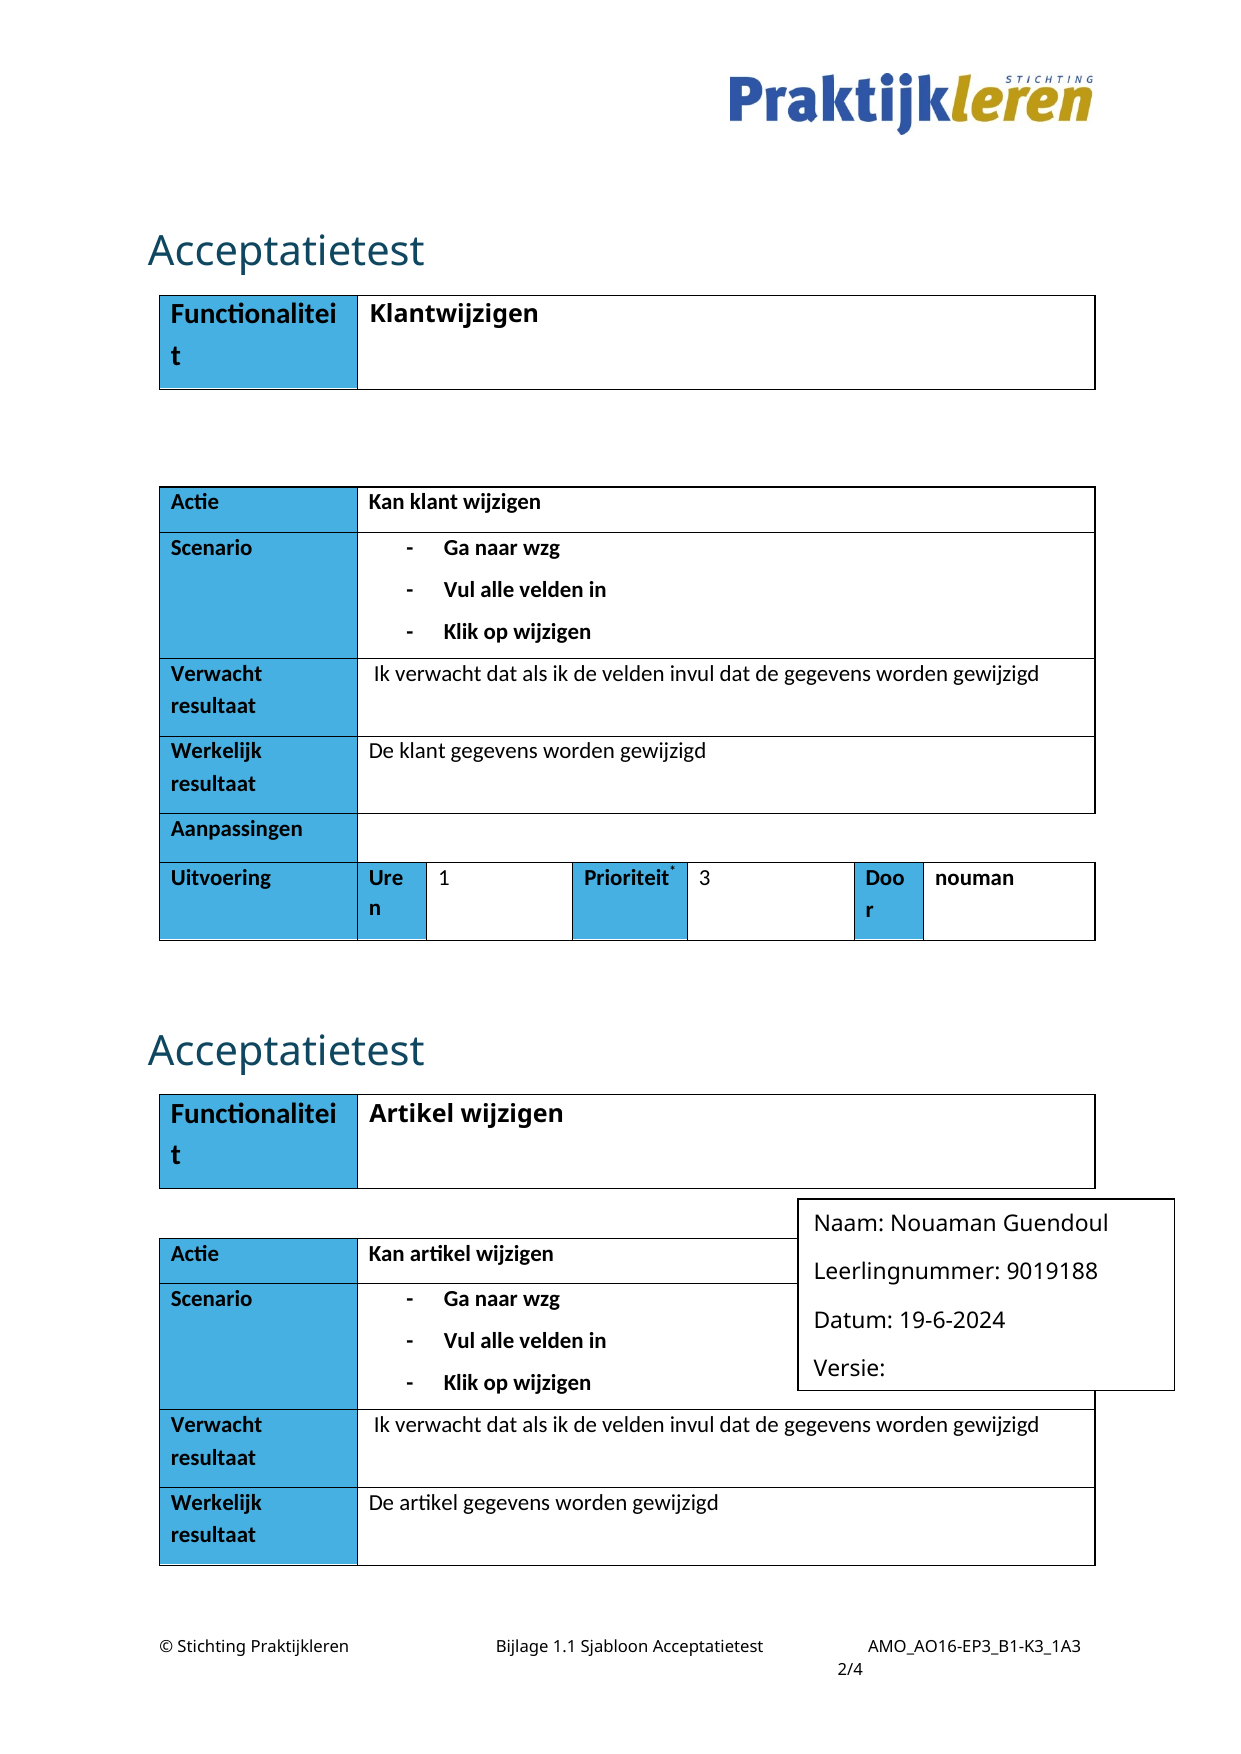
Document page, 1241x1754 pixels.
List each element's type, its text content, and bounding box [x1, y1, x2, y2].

table_cell Uitvoering [160, 863, 357, 939]
table_cell Ga naar wzg Vul alle velden in Klik op wijzigen [358, 533, 1094, 658]
table_header Klantwijzigen [358, 296, 1094, 388]
picture [730, 73, 1093, 135]
table_header Kan artikel wijzigen [358, 1239, 797, 1283]
table_cell Uren [358, 863, 426, 939]
table_header Kan klant wijzigen [358, 488, 1094, 532]
table_cell Verwacht resultaat [160, 1410, 357, 1487]
table_cell Scenario [160, 1284, 357, 1409]
table_cell Verwacht resultaat [160, 659, 357, 736]
table_header Functionaliteit [160, 1095, 357, 1188]
table_cell Prioriteit [573, 863, 687, 939]
table_cell De klant gegevens worden gewijzigd [358, 737, 1094, 813]
table_header Artikel wijzigen [358, 1095, 1094, 1188]
table_header Functionaliteit [160, 296, 357, 388]
table_cell nouman [924, 863, 1094, 939]
table_cell Scenario [160, 533, 357, 658]
table_cell Door [855, 863, 923, 939]
table_cell 1 [427, 863, 572, 939]
table_cell De artikel gegevens worden gewijzigd [358, 1488, 1094, 1564]
table_cell Aanpassingen [160, 814, 357, 862]
subtitle Acceptatietest [148, 1021, 1093, 1078]
table_cell Ik verwacht dat als ik de velden invul dat de gegevens worden gewijzigd [358, 1410, 1094, 1487]
table_header Actie [160, 488, 357, 532]
table_cell Werkelijk resultaat [160, 737, 357, 813]
subtitle Acceptatietest [148, 221, 1093, 278]
table_cell 3 [688, 863, 854, 939]
table_header Actie [160, 1239, 357, 1283]
table_cell Ga naar wzg Vul alle velden in Klik op wijzigen [358, 1284, 1094, 1409]
table_cell Werkelijk resultaat [160, 1488, 357, 1564]
table_cell Ik verwacht dat als ik de velden invul dat de gegevens worden gewijzigd [358, 659, 1094, 736]
